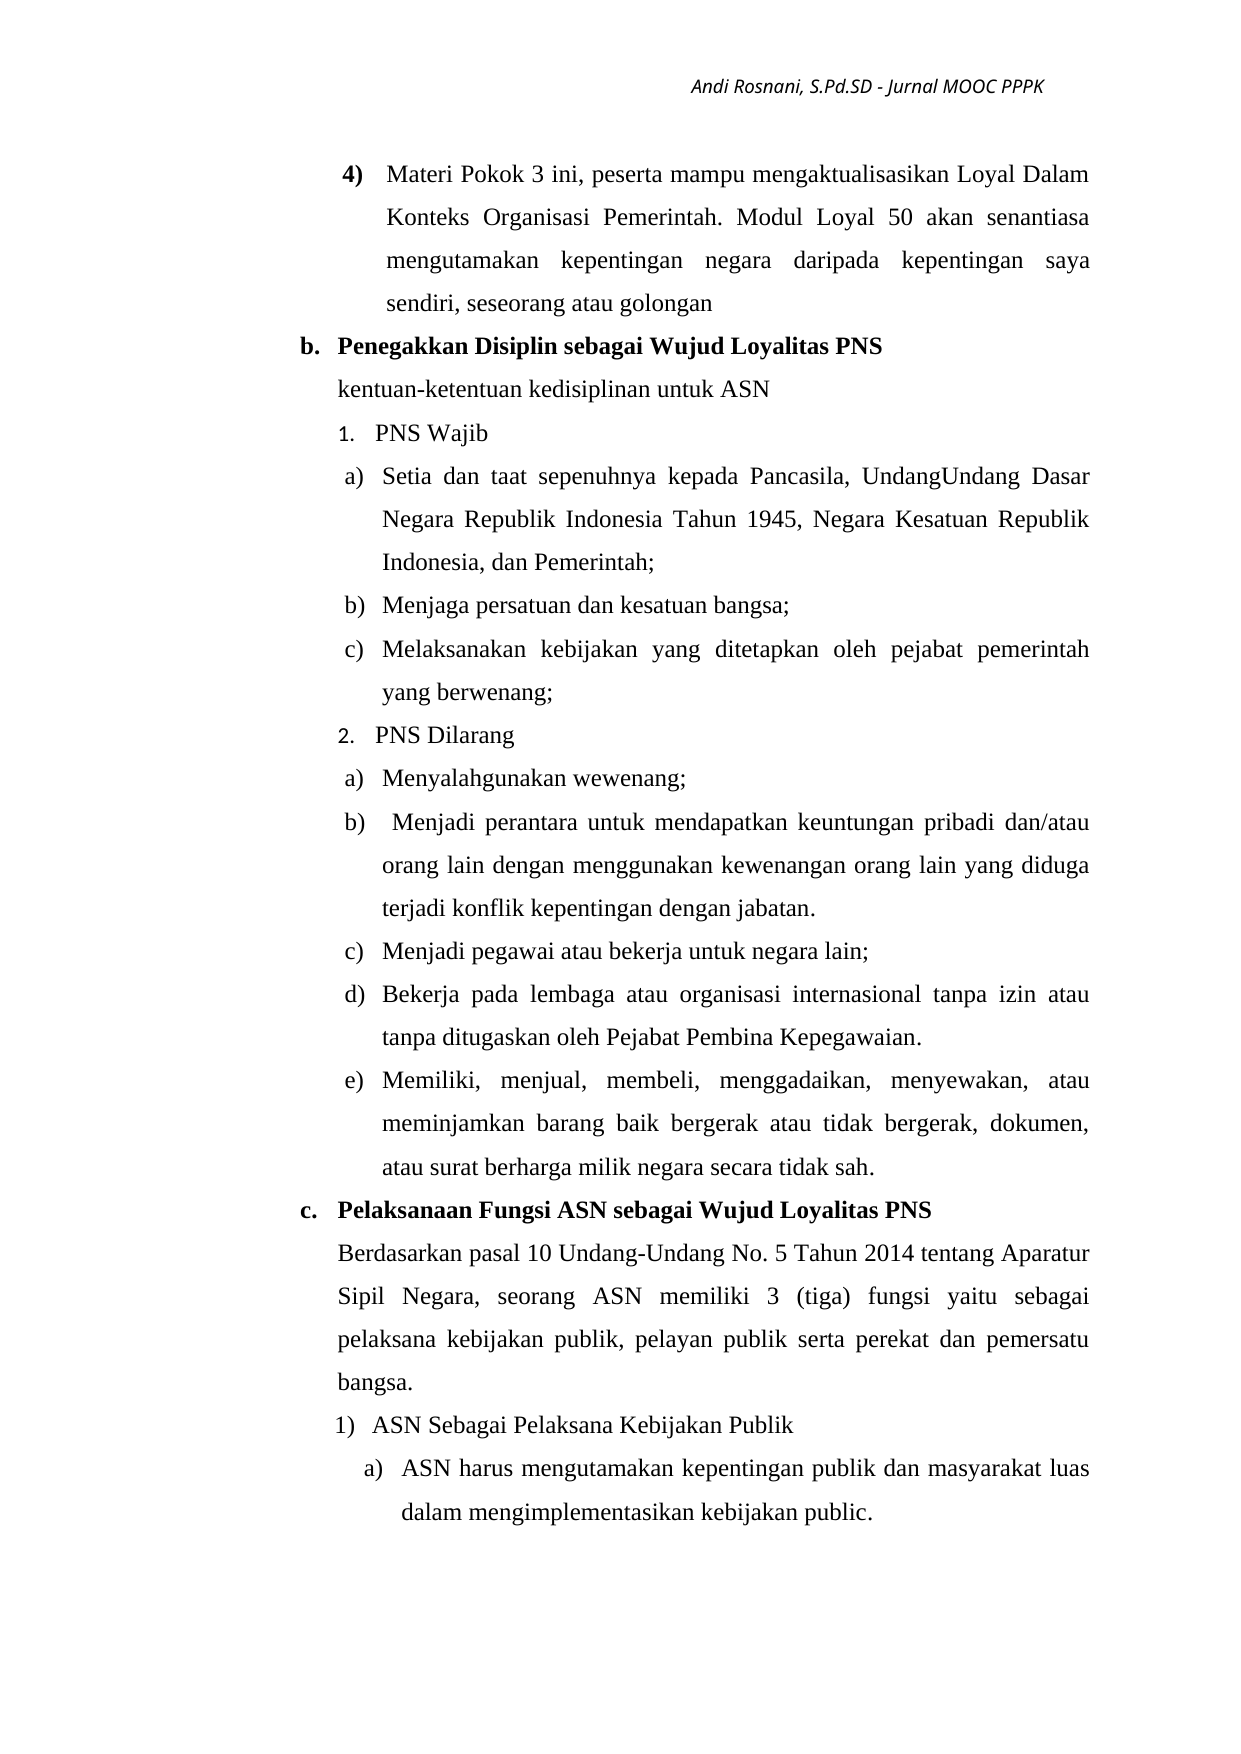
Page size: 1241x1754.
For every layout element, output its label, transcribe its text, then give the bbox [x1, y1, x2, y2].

list PNS Dilarang [337, 720, 1090, 749]
list Setia dan taat sepenuhnya kepada Pancasila, UndangUndang Dasar Negara Republik Indonesia Tahun 1945, Negara Kesatuan Republik Indonesia, dan Pemerintah; [344, 461, 1090, 576]
list kentuan-ketentuan kedisiplinan untuk ASN [337, 374, 1090, 403]
list Berdasarkan pasal 10 Undang-Undang No. 5 Tahun 2014 tentang Aparatur Sipil Negara, seorang ASN memiliki 3 (tiga) fungsi yaitu sebagai pelaksana kebijakan publik, pelayan publik serta perekat dan pemersatu bangsa. [337, 1238, 1090, 1396]
list PNS Wajib [337, 418, 1090, 447]
list Memiliki, menjual, membeli, menggadaikan, menyewakan, atau meminjamkan barang baik bergerak atau tidak bergerak, dokumen, atau surat berharga milik negara secara tidak sah. [344, 1065, 1090, 1180]
list Penegakkan Disiplin sebagai Wujud Loyalitas PNS [300, 331, 1090, 360]
list Melaksanakan kebijakan yang ditetapkan oleh pejabat pemerintah yang berwenang; [344, 634, 1090, 706]
list Menjaga persatuan dan kesatuan bangsa; [344, 591, 1090, 619]
list Menyalahgunakan wewenang; [344, 763, 1090, 792]
list Pelaksanaan Fungsi ASN sebagai Wujud Loyalitas PNS [300, 1195, 1090, 1223]
list Menjadi perantara untuk mendapatkan keuntungan pribadi dan/atau orang lain dengan menggunakan kewenangan orang lain yang diduga terjadi konflik kepentingan dengan jabatan. [344, 807, 1090, 922]
list Menjadi pegawai atau bekerja untuk negara lain; [344, 936, 1090, 965]
list ASN Sebagai Pelaksana Kebijakan Publik [334, 1410, 1090, 1439]
list Materi Pokok 3 ini, peserta mampu mengaktualisasikan Loyal Dalam Konteks Organisasi Pemerintah. Modul Loyal 50 akan senantiasa mengutamakan kepentingan negara daripada kepentingan saya sendiri, seseorang atau golongan [342, 159, 1090, 317]
list Bekerja pada lembaga atau organisasi internasional tanpa izin atau tanpa ditugaskan oleh Pejabat Pembina Kepegawaian. [344, 979, 1090, 1051]
list ASN harus mengutamakan kepentingan publik dan masyarakat luas dalam mengimplementasikan kebijakan public. [363, 1453, 1090, 1525]
